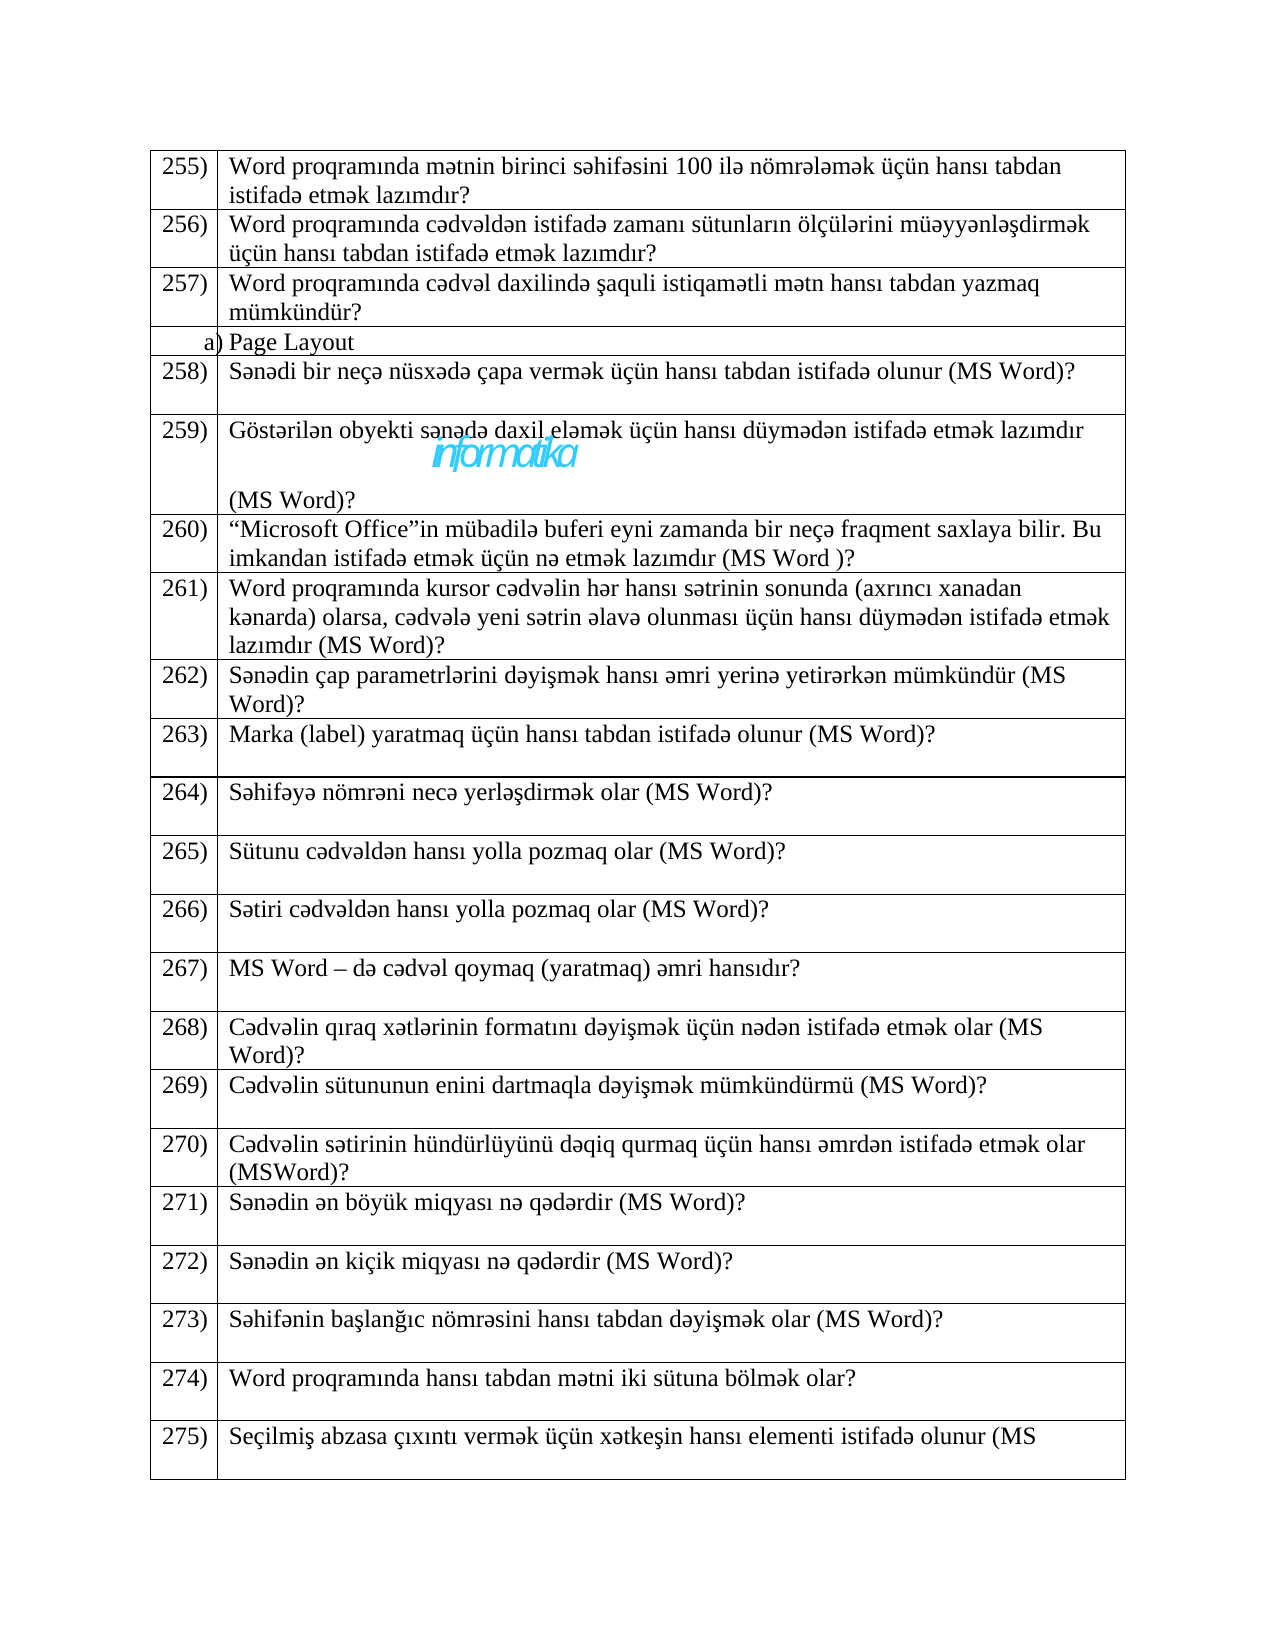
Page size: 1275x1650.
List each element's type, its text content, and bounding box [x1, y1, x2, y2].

table_cell Sənədi bir neçə nüsxədə çapa vermək üçün hansı tabdan istifadə olunur (MS Word)? [218, 356, 1125, 414]
table_cell [151, 415, 217, 513]
table_cell [151, 1421, 217, 1479]
table_cell Sətiri cədvəldən hansı yolla pozmaq olar (MS Word)? [218, 895, 1125, 952]
table_cell Word proqramında kursor cədvəlin hər hansı sətrinin sonunda (axrıncı xanadan kənarda) olarsa, cədvələ yeni sətrin əlavə olunması üçün hansı düymədən istifadə etmək lazımdır (MS Word)? [218, 573, 1125, 659]
table_cell Word proqramında hansı tabdan mətni iki sütuna bölmək olar? [218, 1363, 1125, 1420]
table_cell [151, 660, 217, 718]
table_cell [151, 1070, 217, 1128]
table_cell Cədvəlin sütununun enini dartmaqla dəyişmək mümkündürmü (MS Word)? [218, 1070, 1125, 1128]
table_cell [151, 1012, 217, 1069]
table_cell [151, 836, 217, 893]
table_cell Göstərilən obyekti sənədə daxil eləmək üçün hansı düymədən istifadə etmək lazımdır (MS Word)? [218, 415, 1125, 513]
table_cell MS Word – də cədvəl qoymaq (yaratmaq) əmri hansıdır? [218, 953, 1125, 1011]
table_cell [151, 515, 217, 572]
table_cell [151, 1129, 217, 1186]
table_cell Word proqramında mətnin birinci səhifəsini 100 ilə nömrələmək üçün hansı tabdan istifadə etmək lazımdır? [218, 151, 1125, 208]
table_cell Marka (label) yaratmaq üçün hansı tabdan istifadə olunur (MS Word)? [218, 719, 1125, 776]
table_cell [151, 1363, 217, 1420]
table_cell [151, 1304, 217, 1362]
table_cell [151, 778, 217, 835]
table_cell Word proqramında cədvəl daxilində şaquli istiqamətli mətn hansı tabdan yazmaq mümkündür? [218, 268, 1125, 326]
table_cell Sütunu cədvəldən hansı yolla pozmaq olar (MS Word)? [218, 836, 1125, 893]
table_cell [151, 151, 217, 208]
table_cell Sənədin çap parametrlərini dəyişmək hansı əmri yerinə yetirərkən mümkündür (MS Word)? [218, 660, 1125, 718]
table_cell [151, 953, 217, 1011]
table_cell Səhifəyə nömrəni necə yerləşdirmək olar (MS Word)? [218, 778, 1125, 835]
table_cell Word proqramında cədvəldən istifadə zamanı sütunların ölçülərini müəyyənləşdirmək üçün hansı tabdan istifadə etmək lazımdır? [218, 210, 1125, 267]
table_cell [151, 719, 217, 776]
table_cell [151, 210, 217, 267]
table_cell [151, 1187, 217, 1245]
table_cell Page Layout [218, 327, 1125, 355]
table_cell [151, 268, 217, 326]
table_cell Səhifənin başlanğıc nömrəsini hansı tabdan dəyişmək olar (MS Word)? [218, 1304, 1125, 1362]
table_cell [151, 573, 217, 659]
table_cell [151, 356, 217, 414]
table_cell [151, 1246, 217, 1303]
table_cell Cədvəlin sətirinin hündürlüyünü dəqiq qurmaq üçün hansı əmrdən istifadə etmək olar (MSWord)? [218, 1129, 1125, 1186]
table_cell [151, 327, 217, 355]
table_cell Sənədin ən böyük miqyası nə qədərdir (MS Word)? [218, 1187, 1125, 1245]
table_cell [218, 1421, 1125, 1479]
table_cell Cədvəlin qıraq xətlərinin formatını dəyişmək üçün nədən istifadə etmək olar (MS Word)? [218, 1012, 1125, 1069]
table_cell [151, 895, 217, 952]
table_cell “Microsoft Office”in mübadilə buferi eyni zamanda bir neçə fraqment saxlaya bilir. Bu imkandan istifadə etmək üçün nə etmək lazımdır (MS Word )? [218, 515, 1125, 572]
table_cell Sənədin ən kiçik miqyası nə qədərdir (MS Word)? [218, 1246, 1125, 1303]
